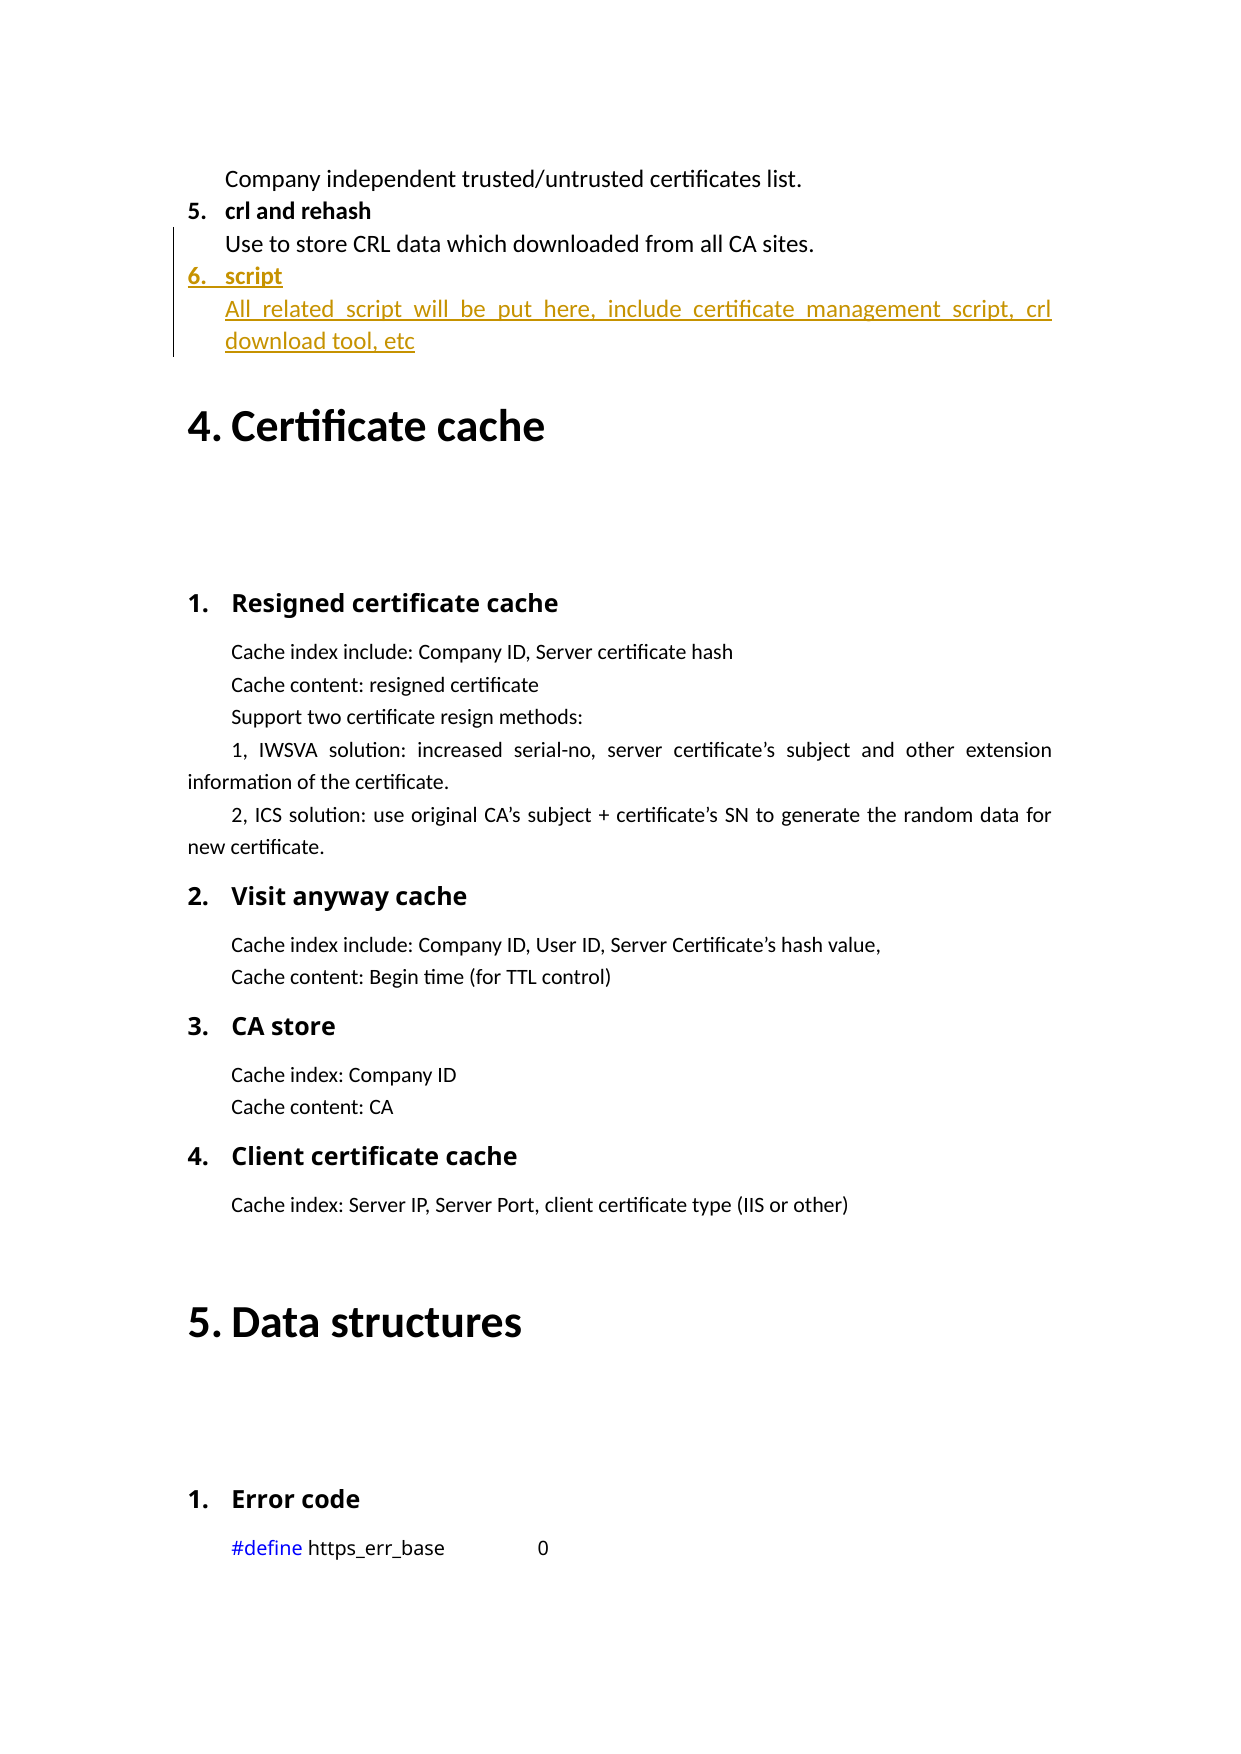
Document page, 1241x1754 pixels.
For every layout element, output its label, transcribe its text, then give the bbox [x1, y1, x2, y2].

text 2, ICS solution: use original CA’s subject + certificate’s SN to generate the random data for new certificate. [187, 798, 1053, 863]
list Resigned certificate cache [187, 571, 1053, 636]
list CA store [187, 993, 1053, 1058]
text Cache content: resigned certificate [187, 668, 1053, 701]
text Cache content: CA [187, 1091, 1053, 1123]
list Company independent trusted/untrusted certificates list. [225, 162, 1053, 194]
subtitle Data structures [187, 1288, 1053, 1353]
subtitle Certificate cache [187, 392, 1053, 457]
text Cache index: Server IP, Server Port, client certificate type (IIS or other) [187, 1188, 1053, 1221]
list #define https_err_base 0 [231, 1532, 1053, 1564]
text Cache index include: Company ID, User ID, Server Certificate’s hash value, [187, 928, 1053, 961]
list Use to store CRL data which downloaded from all CA sites. [225, 227, 1053, 259]
list Visit anyway cache [187, 863, 1053, 928]
list Client certificate cache [187, 1123, 1053, 1188]
text Cache index: Company ID [187, 1058, 1053, 1091]
text Cache content: Begin time (for TTL control) [187, 961, 1053, 993]
text Cache index include: Company ID, Server certificate hash [187, 636, 1053, 668]
list Error code [187, 1467, 1053, 1532]
list crl and rehash [187, 194, 1053, 227]
text 1, IWSVA solution: increased serial-no, server certificate’s subject and other extension information of the certificate. [187, 733, 1053, 798]
text Support two certificate resign methods: [187, 701, 1053, 733]
